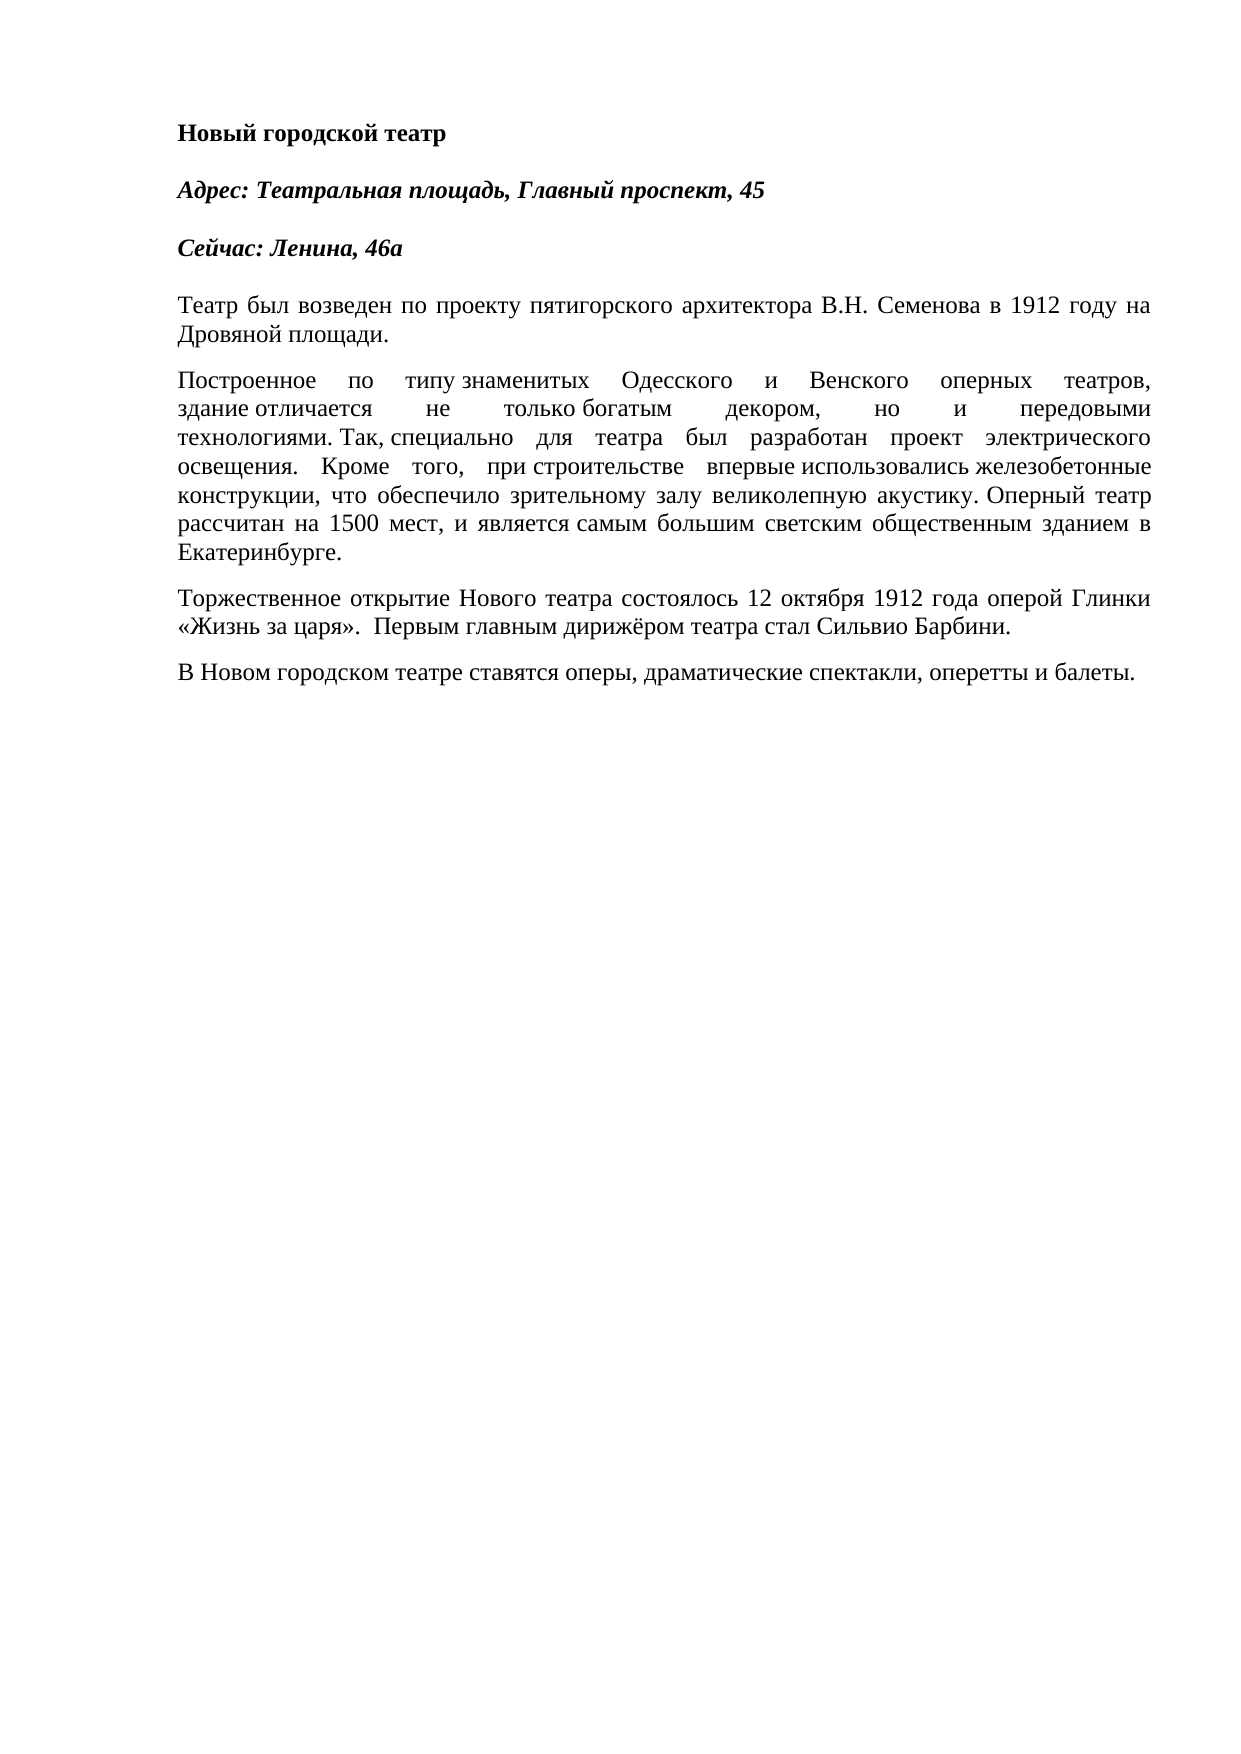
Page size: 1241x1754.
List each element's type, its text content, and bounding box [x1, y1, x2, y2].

text Новый городской театр [177, 118, 1152, 147]
text Сейчас: Ленина, 46а [177, 233, 1152, 262]
text Театр был возведен по проекту пятигорского архитектора В.Н. Семенова в 1912 году на Дровяной площади. [177, 291, 1152, 348]
text Адрес: Театральная площадь, Главный проспект, 45 [177, 176, 1152, 204]
text Построенное по типу знаменитых Одесского и Венского оперных театров, здание отличается не только богатым декором, но и передовыми технологиями. Так, специально для театра был разработан проект электрического освещения. Кроме того, при строительстве впервые использовались железобетонные конструкции, что обеспечило зрительному залу великолепную акустику. Оперный театр рассчитан на 1500 мест, и является самым большим светским общественным зданием в Екатеринбурге. [177, 365, 1152, 566]
text В Новом городском театре ставятся оперы, драматические спектакли, оперетты и балеты. [177, 657, 1152, 686]
text Торжественное открытие Нового театра состоялось 12 октября 1912 года оперой Глинки «Жизнь за царя». Первым главным дирижёром театра стал Сильвио Барбини. [177, 583, 1152, 640]
